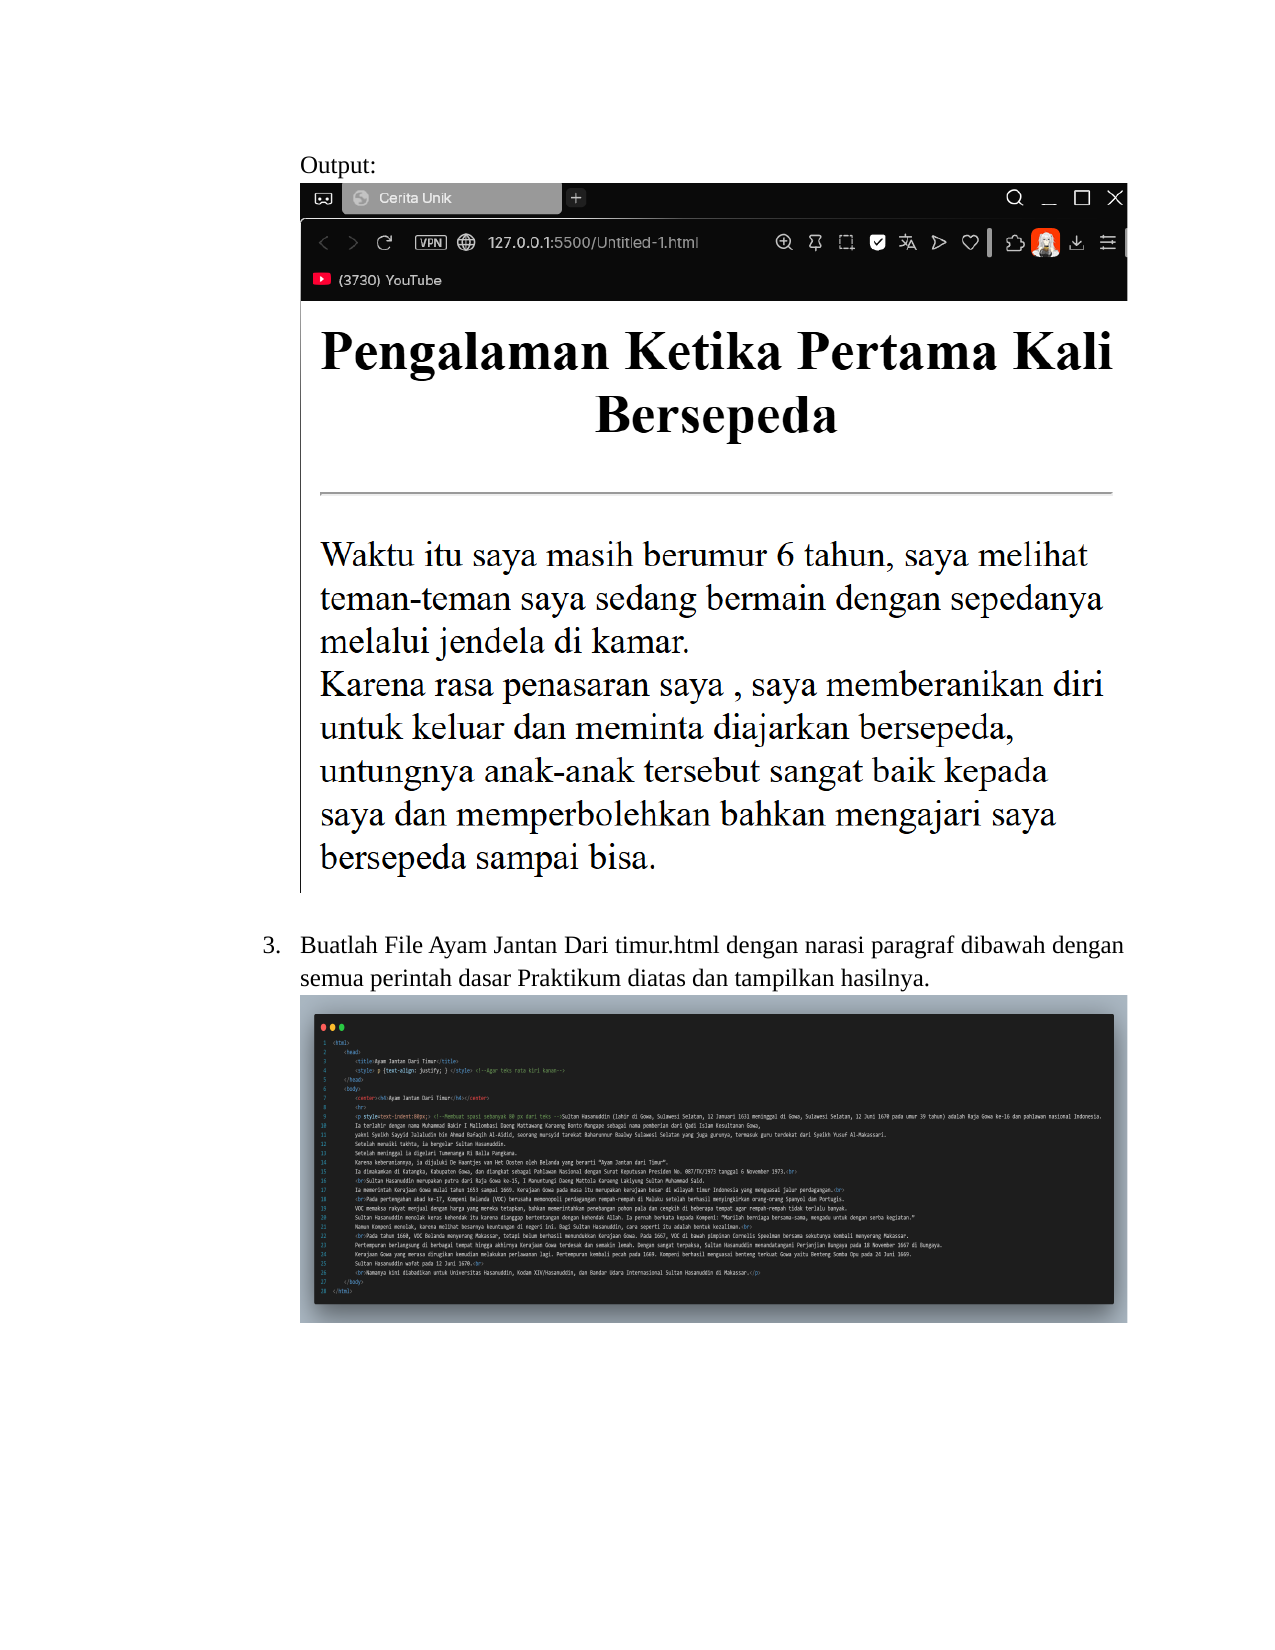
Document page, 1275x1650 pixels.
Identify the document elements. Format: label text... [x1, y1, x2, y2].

picture [300, 183, 1128, 893]
list Output: [300, 150, 1125, 179]
picture [300, 995, 1128, 1323]
list Buatlah File Ayam Jantan Dari timur.html dengan narasi paragraf dibawah dengan semua perintah dasar Praktikum diatas dan tampilkan hasilnya. [262, 930, 1125, 992]
